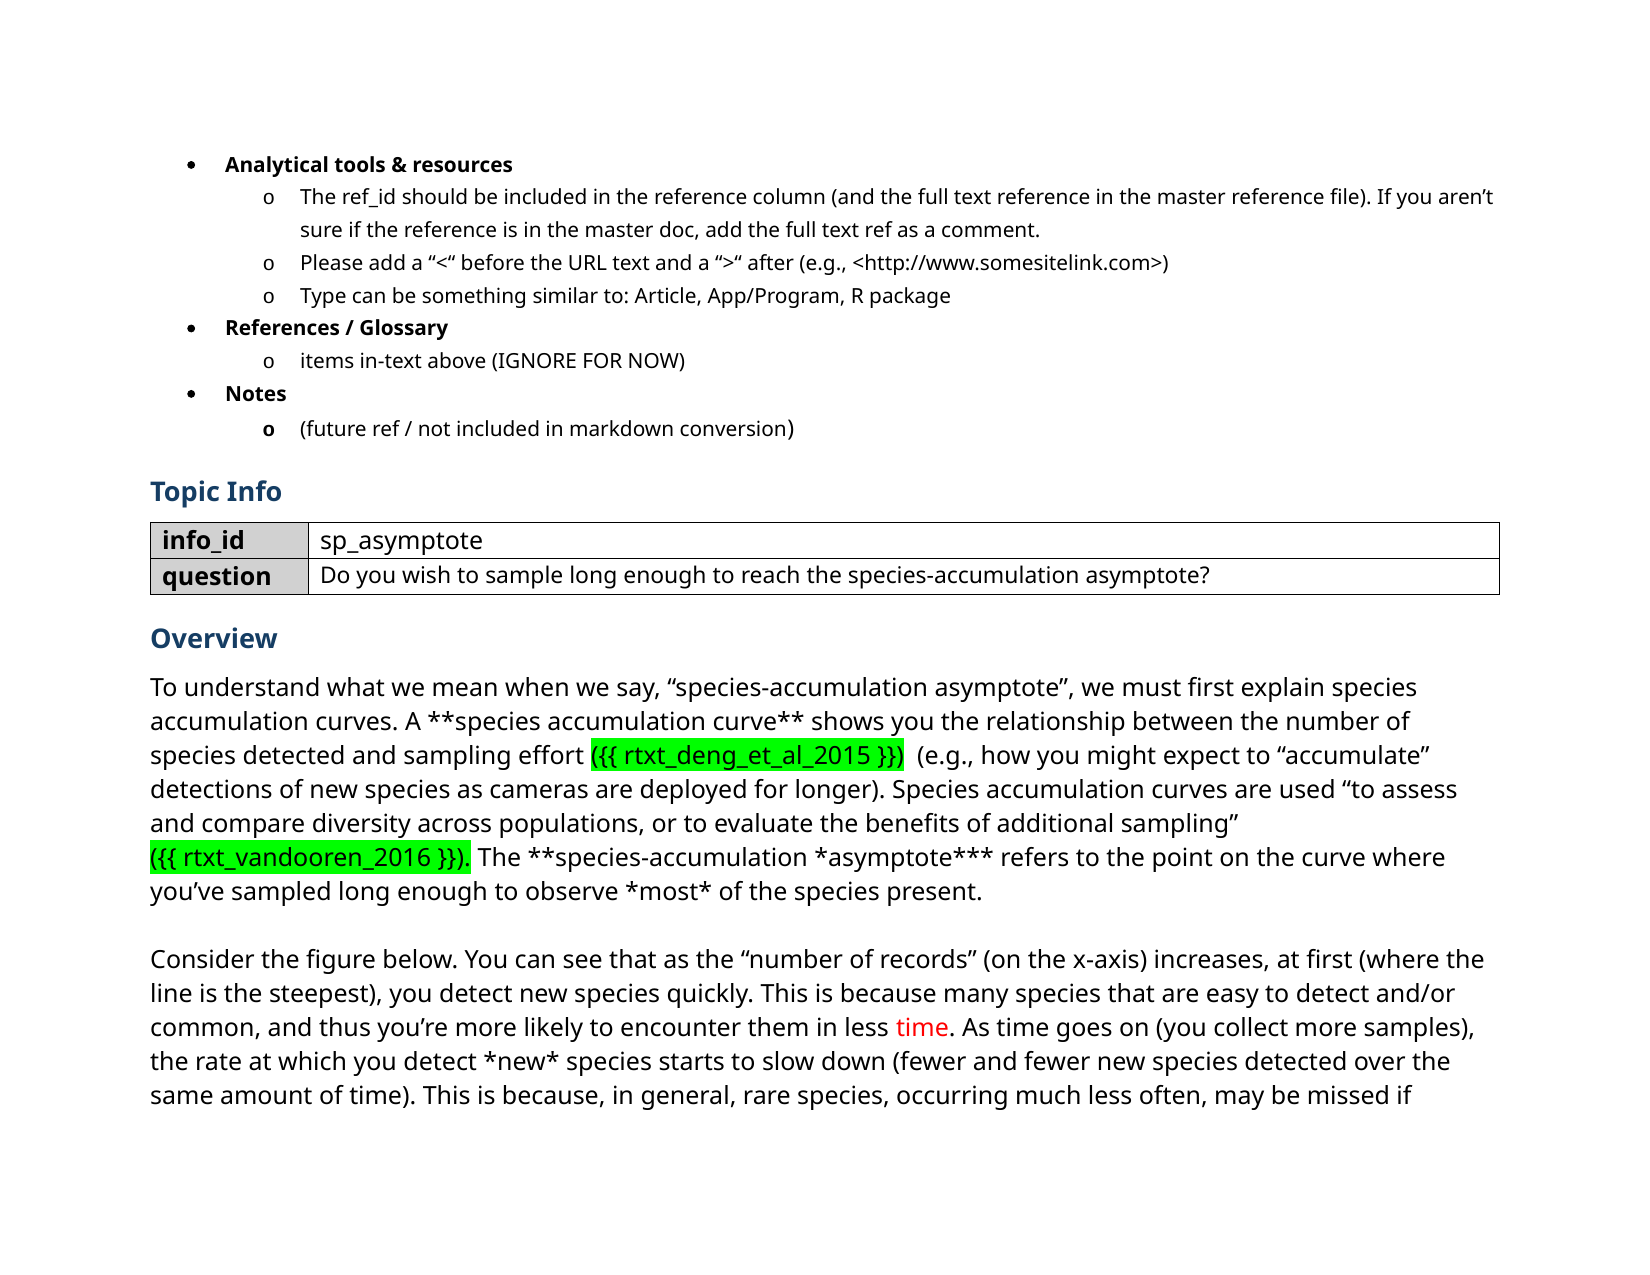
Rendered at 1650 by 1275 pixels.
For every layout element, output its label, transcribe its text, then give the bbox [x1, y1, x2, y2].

list (future ref / not included in markdown conversion) [262, 412, 1500, 443]
subtitle Overview [150, 620, 1500, 657]
list Analytical tools & resources [187, 150, 1500, 178]
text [150, 942, 1500, 1112]
list Notes [187, 379, 1500, 407]
list items in-text above (IGNORE FOR NOW) [262, 346, 1500, 375]
table_header sp_asymptote [309, 523, 1499, 558]
list Type can be something similar to: Article, App/Program, R package [262, 281, 1500, 309]
list The ref_id should be included in the reference column (and the full text reference in the master reference file). If you aren’t sure if the reference is in the master doc, add the full text ref as a comment. [262, 183, 1500, 244]
list Please add a “<“ before the URL text and a “>“ after (e.g., <http://www.somesitelink.com>) [262, 248, 1500, 276]
list References / Glossary [187, 313, 1500, 342]
table_header info_id [151, 523, 308, 558]
subtitle Topic Info [150, 472, 1500, 509]
table_cell question [151, 559, 308, 594]
text To understand what we mean when we say, “species-accumulation asymptote”, we must first explain species accumulation curves. A **species accumulation curve** shows you the relationship between the number of species detected and sampling effort ({{ rtxt_deng_et_al_2015 }}) (e.g., how you might expect to “accumulate” detections of new species as cameras are deployed for longer). Species accumulation curves are used “to assess and compare diversity across populations, or to evaluate the benefits of additional sampling” ({{ rtxt_vandooren_2016 }}). The **species-accumulation *asymptote*** refers to the point on the curve where you’ve sampled long enough to observe *most* of the species present. [150, 669, 1500, 908]
table_cell Do you wish to sample long enough to reach the species-accumulation asymptote? [309, 559, 1499, 594]
